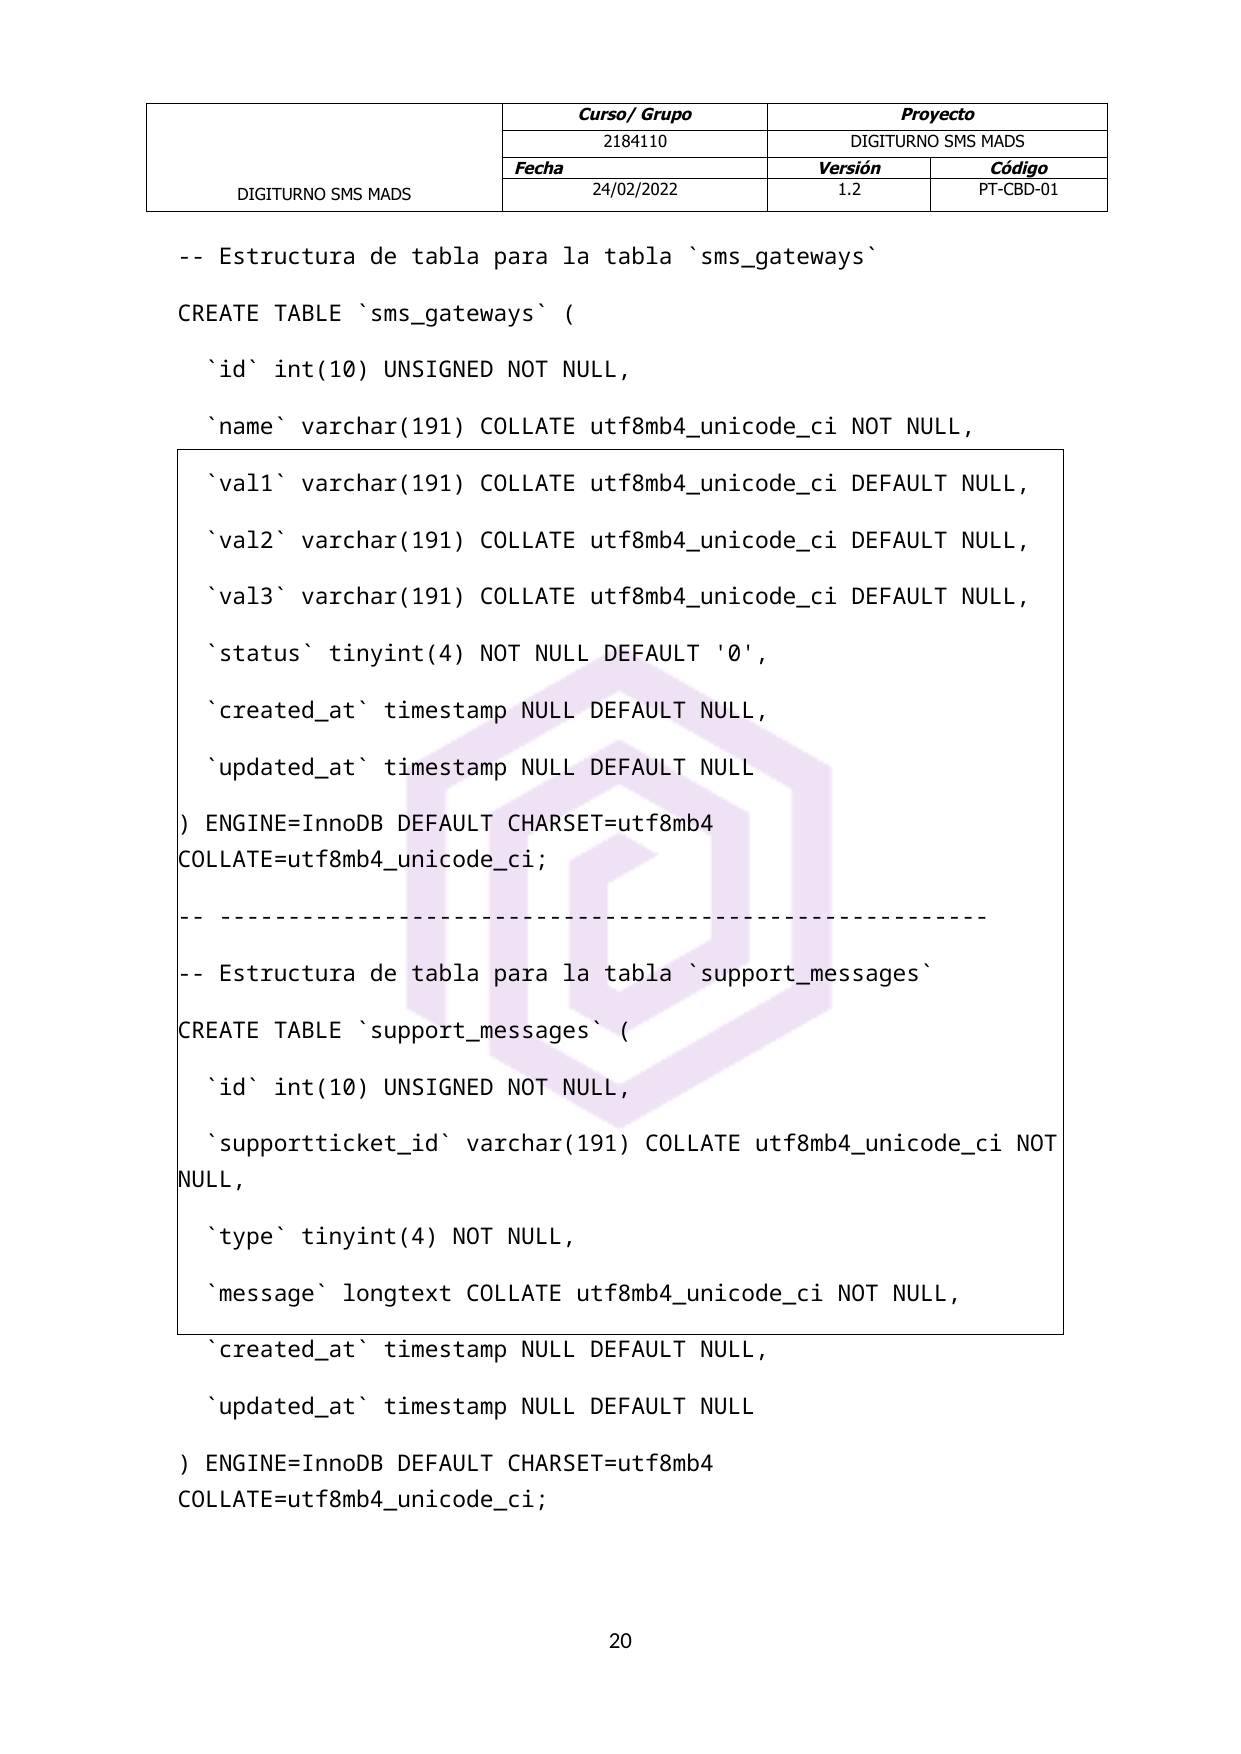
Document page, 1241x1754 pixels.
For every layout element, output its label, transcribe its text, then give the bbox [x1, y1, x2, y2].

text -- -------------------------------------------------------- [177, 900, 1063, 931]
text `val1` varchar(191) COLLATE utf8mb4_unicode_ci DEFAULT NULL, [177, 467, 1063, 498]
text ) ENGINE=InnoDB DEFAULT CHARSET=utf8mb4 COLLATE=utf8mb4_unicode_ci; [177, 807, 1063, 874]
text `updated_at` timestamp NULL DEFAULT NULL [177, 1390, 1063, 1421]
text `val3` varchar(191) COLLATE utf8mb4_unicode_ci DEFAULT NULL, [177, 580, 1063, 612]
text `name` varchar(191) COLLATE utf8mb4_unicode_ci NOT NULL, [177, 410, 1063, 441]
text `updated_at` timestamp NULL DEFAULT NULL [177, 751, 1063, 782]
text ) ENGINE=InnoDB DEFAULT CHARSET=utf8mb4 COLLATE=utf8mb4_unicode_ci; [177, 1447, 1063, 1514]
text `status` tinyint(4) NOT NULL DEFAULT '0', [177, 637, 1063, 668]
text `created_at` timestamp NULL DEFAULT NULL, [177, 694, 1063, 725]
text CREATE TABLE `sms_gateways` ( [177, 296, 1063, 328]
text `id` int(10) UNSIGNED NOT NULL, [177, 1070, 1063, 1102]
text CREATE TABLE `support_messages` ( [177, 1014, 1063, 1045]
text `message` longtext COLLATE utf8mb4_unicode_ci NOT NULL, [177, 1277, 1063, 1308]
text `id` int(10) UNSIGNED NOT NULL, [177, 353, 1063, 384]
text `type` tinyint(4) NOT NULL, [177, 1220, 1063, 1251]
text `created_at` timestamp NULL DEFAULT NULL, [177, 1333, 1063, 1365]
text -- Estructura de tabla para la tabla `sms_gateways` [177, 240, 1063, 271]
text -- Estructura de tabla para la tabla `support_messages` [177, 957, 1063, 988]
text `val2` varchar(191) COLLATE utf8mb4_unicode_ci DEFAULT NULL, [177, 523, 1063, 555]
text `supportticket_id` varchar(191) COLLATE utf8mb4_unicode_ci NOT NULL, [177, 1127, 1063, 1194]
